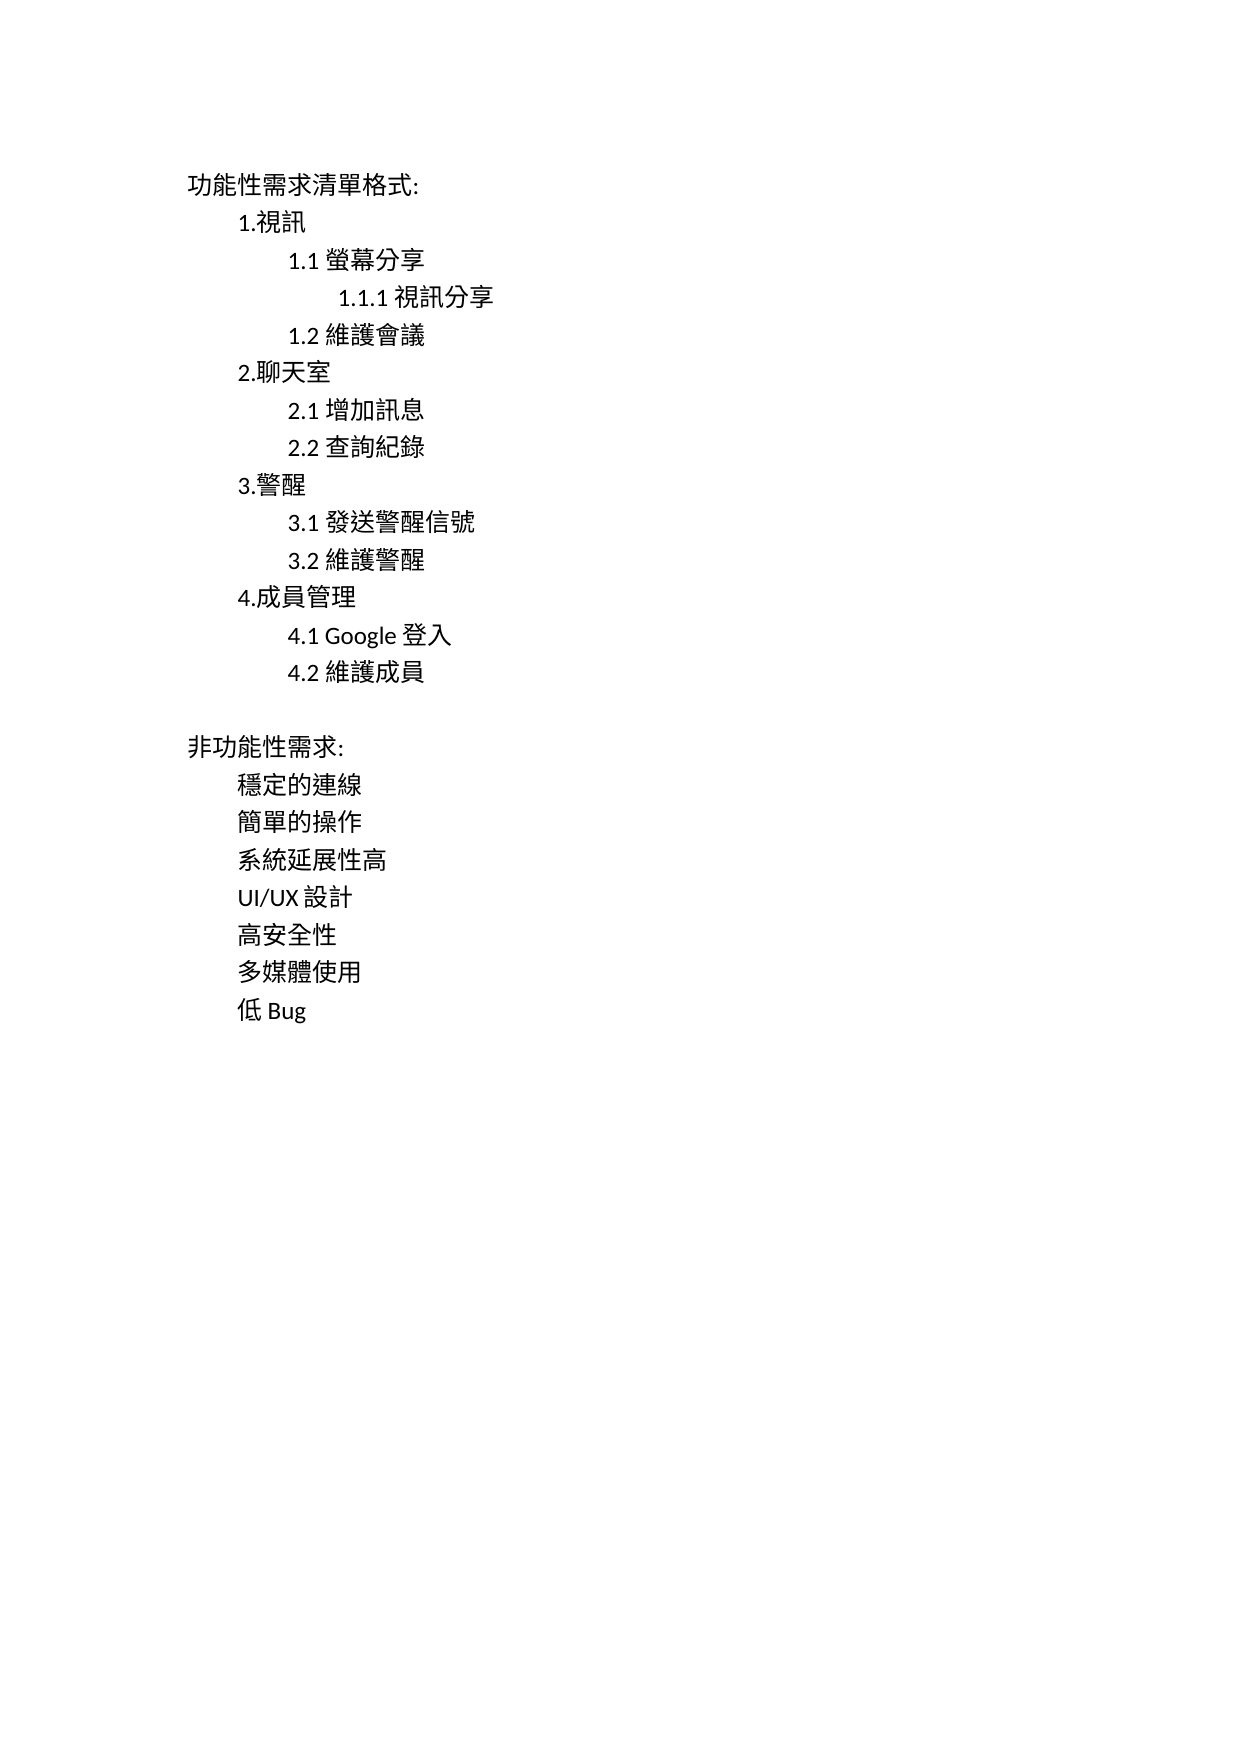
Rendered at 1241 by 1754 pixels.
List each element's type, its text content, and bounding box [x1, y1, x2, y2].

text 穩定的連線 [187, 764, 1053, 802]
text 非功能性需求: [187, 727, 1053, 764]
text 2.1 增加訊息 [187, 389, 1053, 427]
text 1.視訊 [187, 202, 1053, 239]
text 1.2 維護會議 [237, 314, 1053, 352]
text 低Bug [187, 989, 1053, 1027]
text 多媒體使用 [187, 952, 1053, 989]
text 1.1 螢幕分享 [237, 239, 1053, 277]
text 3.2 維護警醒 [187, 539, 1053, 577]
text 3.警醒 [187, 464, 1053, 502]
text 簡單的操作 [187, 802, 1053, 839]
text 2.2 查詢紀錄 [187, 427, 1053, 464]
text 4.1 Google登入 [237, 614, 1053, 652]
text 4.成員管理 [187, 577, 1053, 614]
text UI/UX設計 [187, 877, 1053, 914]
text 系統延展性高 [187, 839, 1053, 877]
text 1.1.1 視訊分享 [237, 277, 1053, 314]
text 2.聊天室 [187, 352, 1053, 389]
text 功能性需求清單格式: [187, 164, 1053, 202]
text 高安全性 [187, 914, 1053, 952]
text 3.1 發送警醒信號 [187, 502, 1053, 539]
text 4.2 維護成員 [237, 652, 1053, 689]
